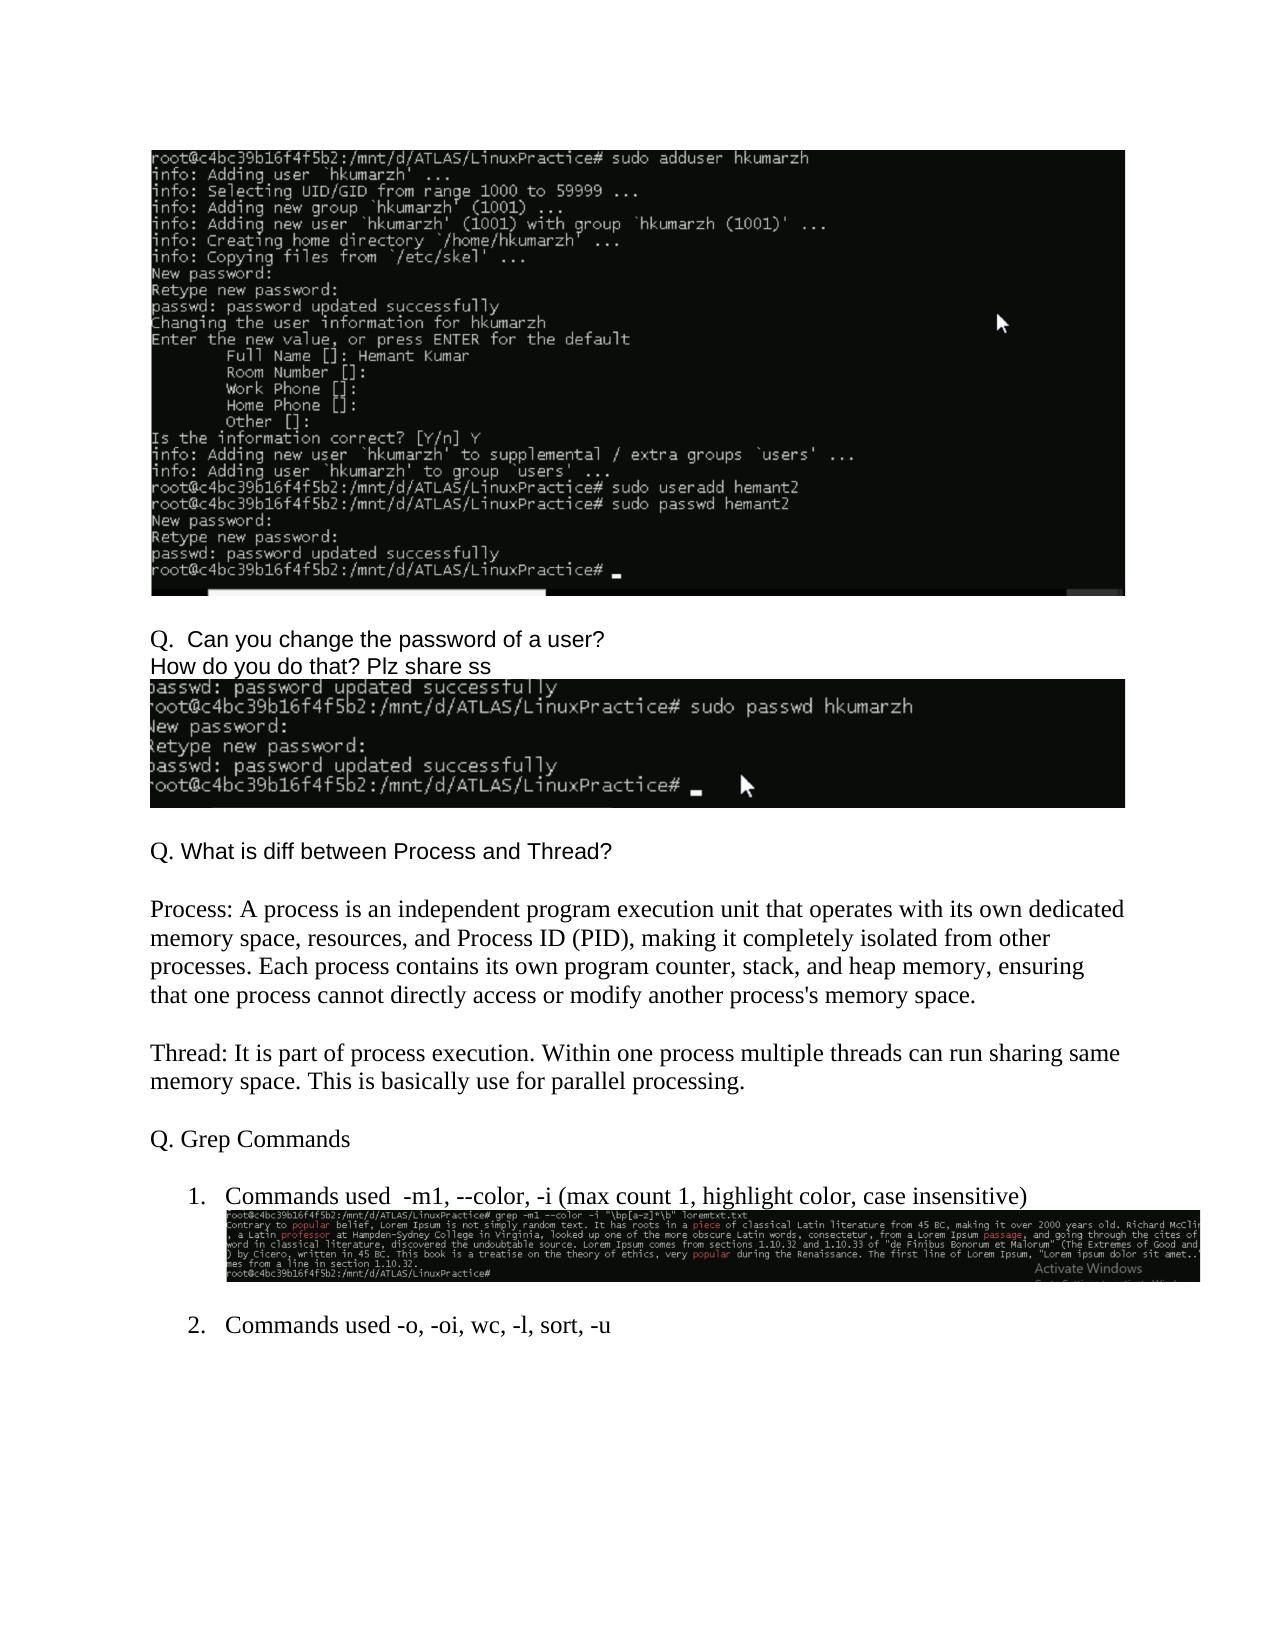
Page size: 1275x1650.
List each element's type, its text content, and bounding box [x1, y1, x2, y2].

text How do you do that? Plz share ss [150, 653, 1125, 679]
picture [150, 150, 1125, 596]
list Commands used -o, -oi, wc, -l, sort, -u [187, 1310, 1125, 1339]
text Q. What is diff between Process and Thread? [150, 836, 1125, 865]
list Commands used -m1, --color, -i (max count 1, highlight color, case insensitive) [187, 1181, 1125, 1210]
picture [225, 1210, 1200, 1282]
text Q. Can you change the password of a user? [150, 624, 1125, 653]
picture [150, 679, 1125, 808]
text Process: A process is an independent program execution unit that operates with its own dedicated memory space, resources, and Process ID (PID), making it completely isolated from other processes. Each process contains its own program counter, stack, and heap memory, ensuring that one process cannot directly access or modify another process's memory space. [150, 894, 1125, 1009]
text Thread: It is part of process execution. Within one process multiple threads can run sharing same memory space. This is basically use for parallel processing. [150, 1038, 1125, 1095]
text Q. Grep Commands [150, 1124, 1125, 1153]
